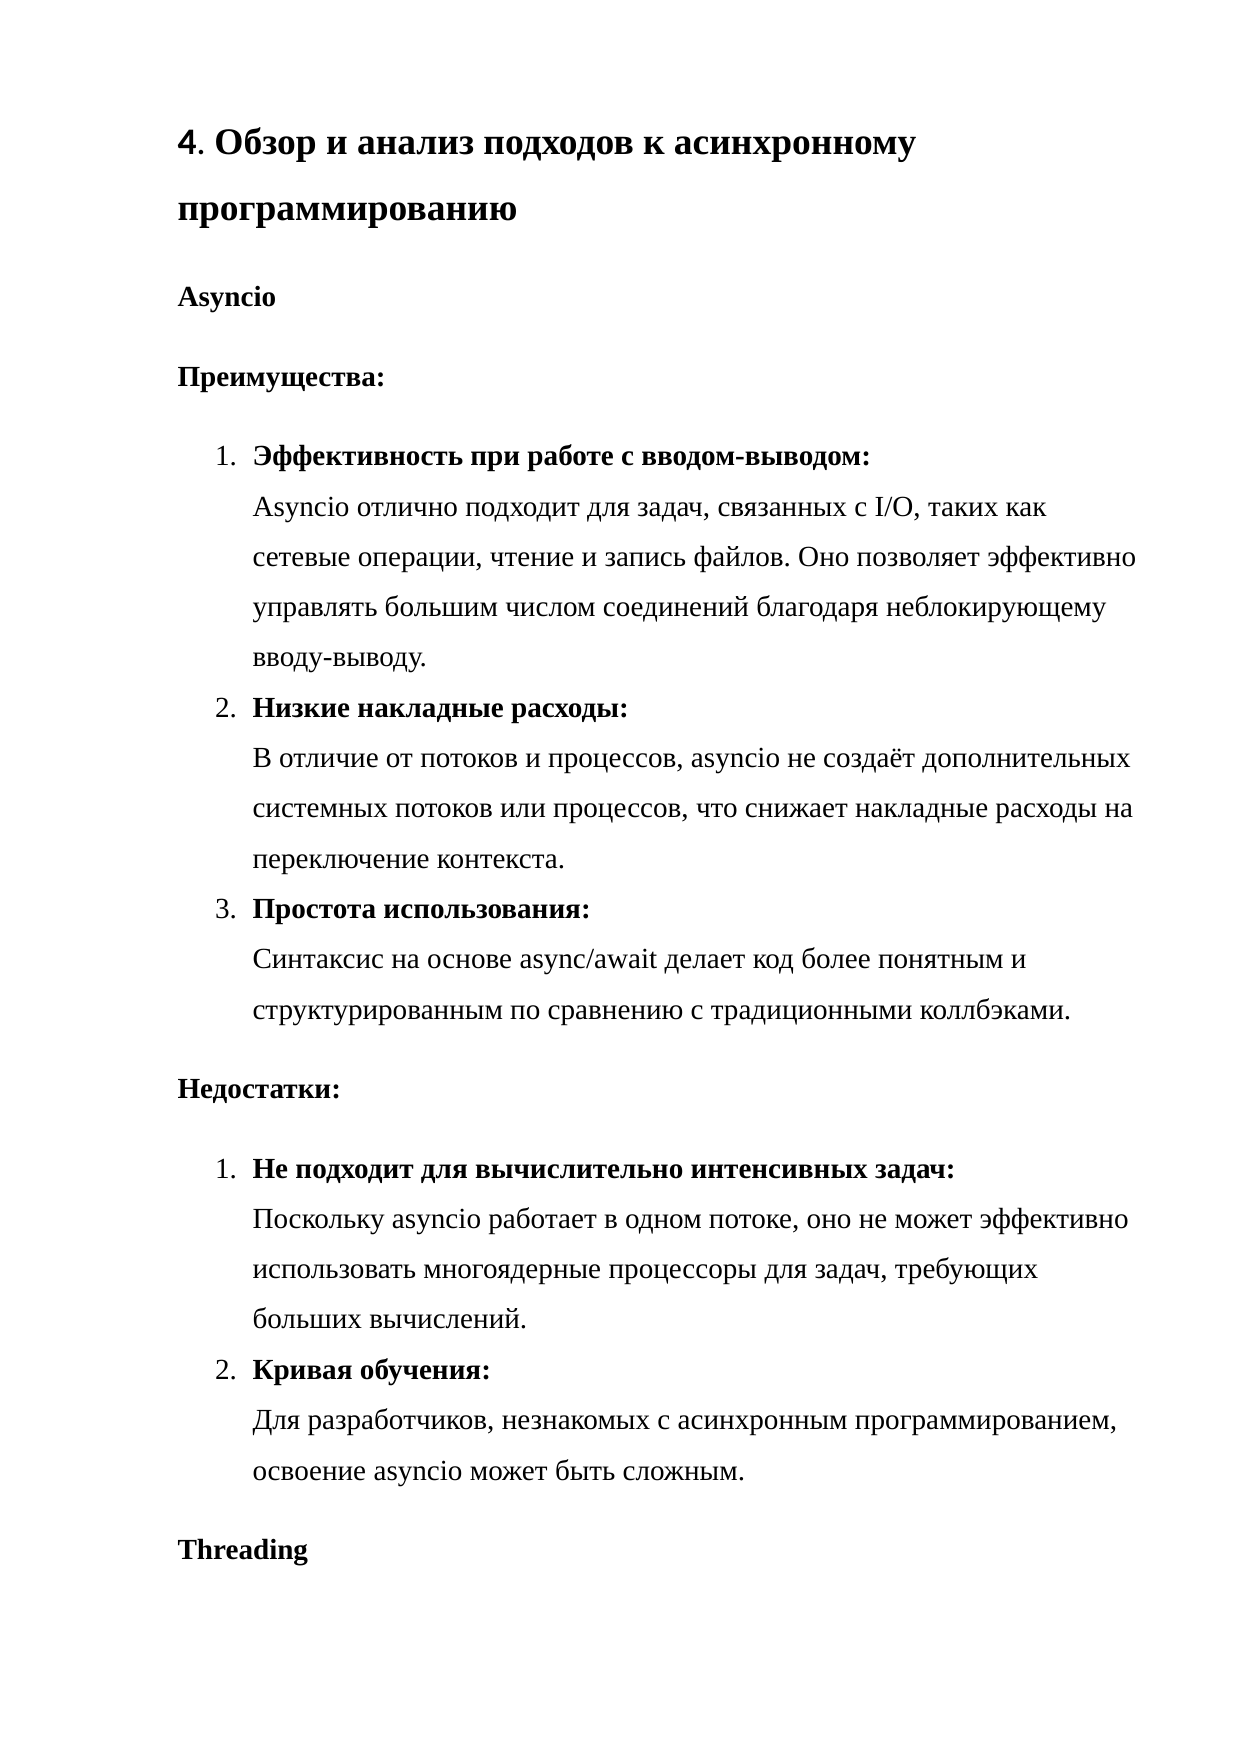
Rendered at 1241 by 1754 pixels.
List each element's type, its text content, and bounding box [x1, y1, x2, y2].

text Недостатки: [177, 1071, 1152, 1105]
list Эффективность при работе с вводом-выводом: Asyncio отлично подходит для задач, связанных с I/O, таких как сетевые операции, чтение и запись файлов. Оно позволяет эффективно управлять большим числом соединений благодаря неблокирующему вводу-выводу. [215, 438, 1152, 673]
list Не подходит для вычислительно интенсивных задач: Поскольку asyncio работает в одном потоке, оно не может эффективно использовать многоядерные процессоры для задач, требующих больших вычислений. [215, 1151, 1152, 1335]
list Простота использования: Синтаксис на основе async/await делает код более понятным и структурированным по сравнению с традиционными коллбэками. [215, 891, 1152, 1025]
list Кривая обучения: Для разработчиков, незнакомых с асинхронным программированием, освоение asyncio может быть сложным. [215, 1352, 1152, 1486]
text Asyncio [177, 279, 1152, 313]
text 4. Обзор и анализ подходов к асинхронному программированию [177, 118, 1152, 229]
text Преимущества: [177, 359, 1152, 392]
text Threading [177, 1532, 1152, 1566]
list Низкие накладные расходы: В отличие от потоков и процессов, asyncio не создаёт дополнительных системных потоков или процессов, что снижает накладные расходы на переключение контекста. [215, 690, 1152, 874]
